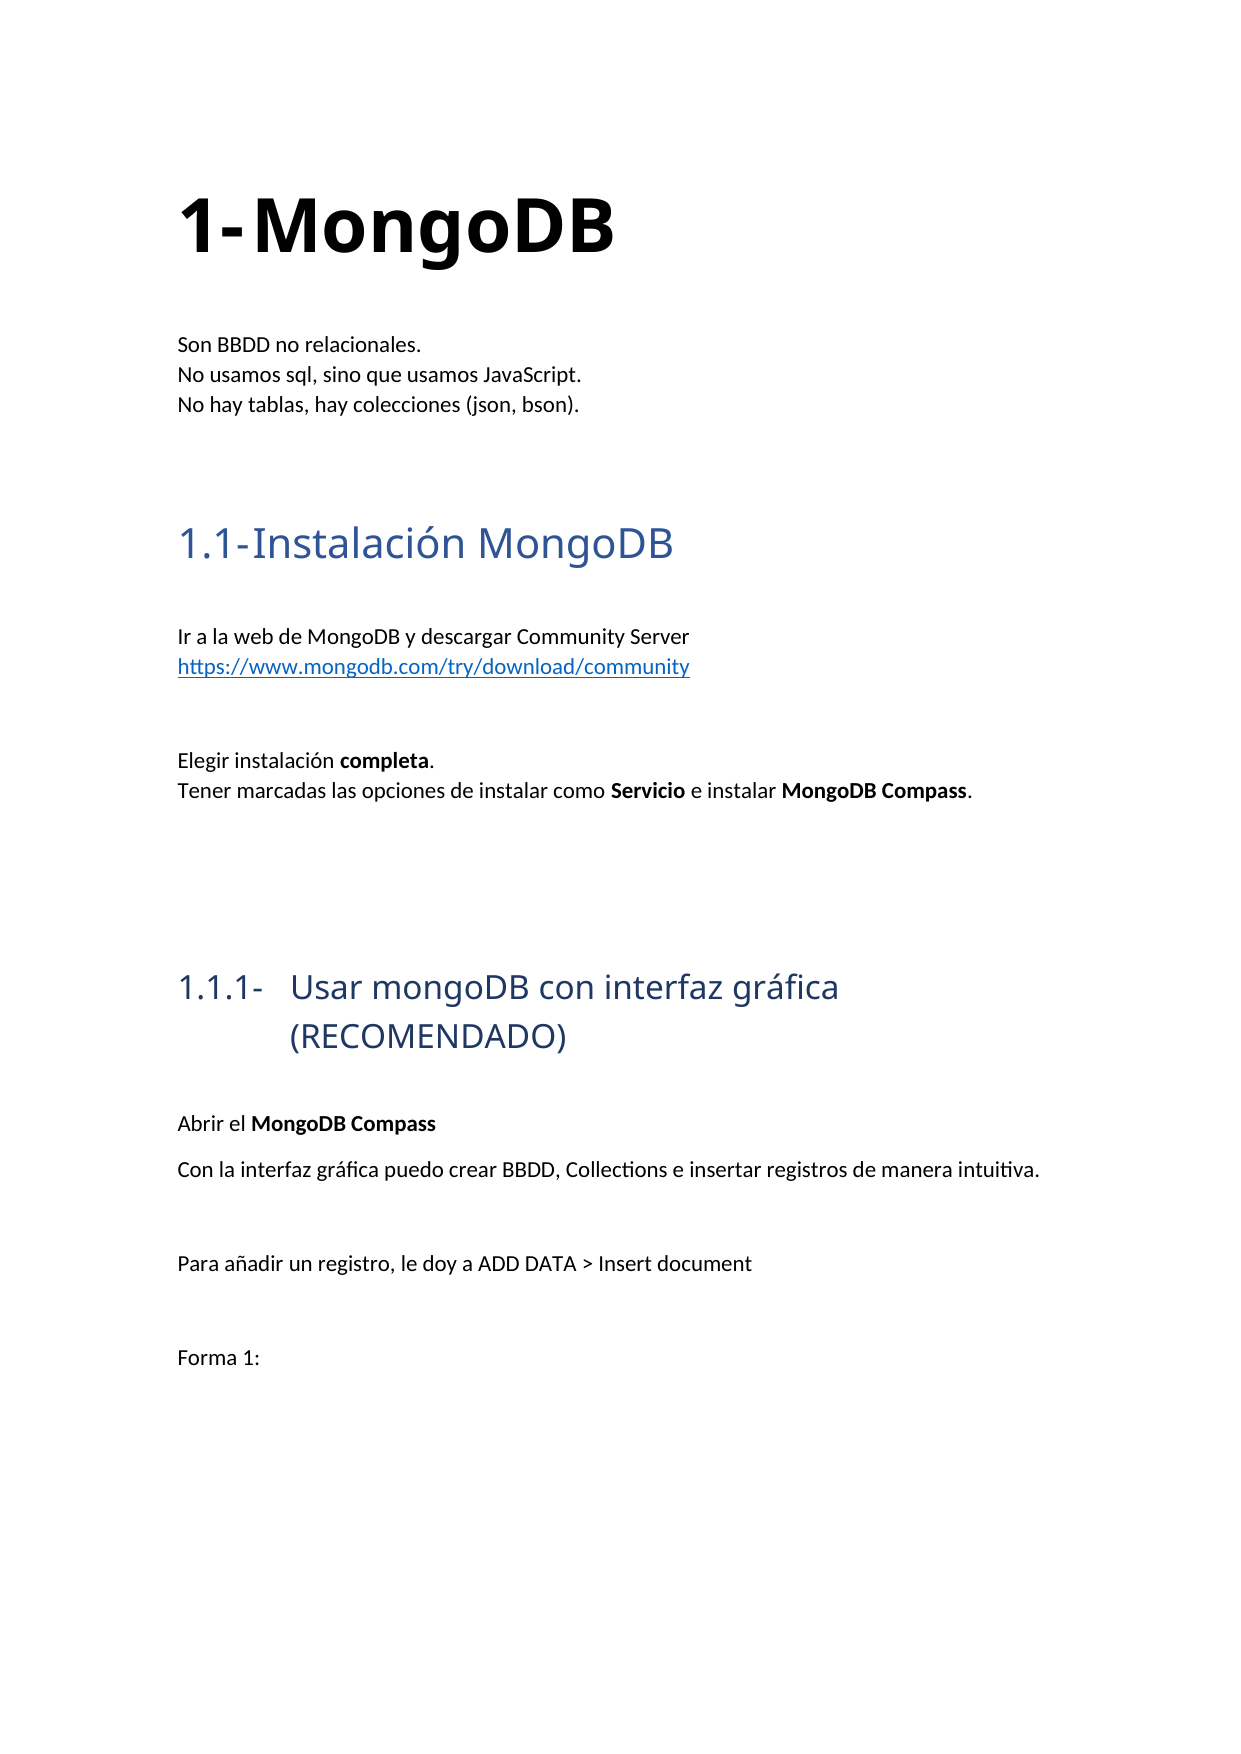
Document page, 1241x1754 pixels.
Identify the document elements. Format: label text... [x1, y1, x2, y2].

subtitle Usar mongoDB con interfaz gráfica (RECOMENDADO) [177, 964, 1063, 1058]
text Elegir instalación completa. Tener marcadas las opciones de instalar como Servicio e instalar MongoDB Compass. [177, 746, 1063, 804]
text Con la interfaz gráfica puedo crear BBDD, Collections e insertar registros de manera intuitiva. [177, 1156, 1063, 1184]
text Son BBDD no relacionales. No usamos sql, sino que usamos JavaScript. No hay tablas, hay colecciones (json, bson). [177, 330, 1063, 448]
subtitle MongoDB [177, 173, 1063, 275]
subtitle Instalación MongoDB [177, 514, 1063, 571]
text Para añadir un registro, le doy a ADD DATA > Insert document [177, 1249, 1063, 1277]
text Forma 1: [177, 1343, 1063, 1371]
text Abrir el MongoDB Compass [177, 1109, 1063, 1137]
text Ir a la web de MongoDB y descargar Community Server https://www.mongodb.com/try/download/community [177, 622, 1063, 681]
